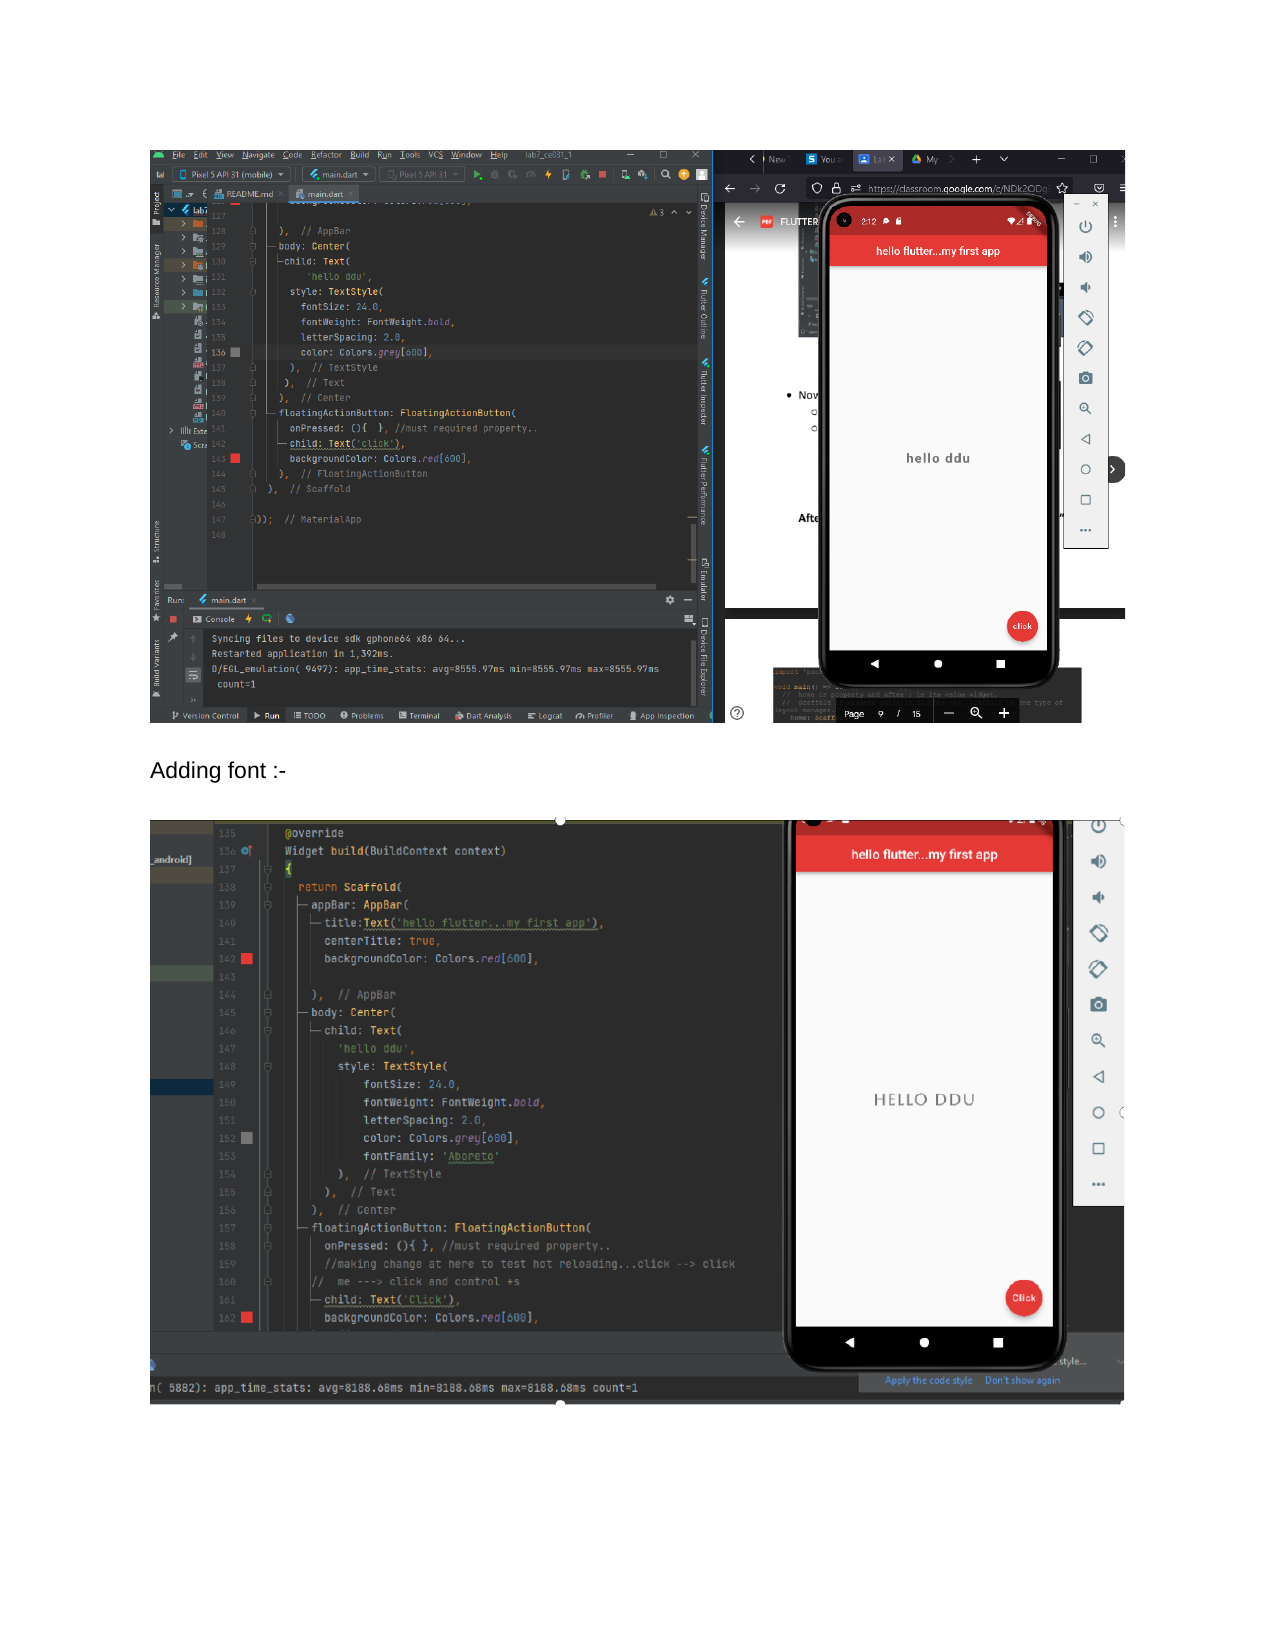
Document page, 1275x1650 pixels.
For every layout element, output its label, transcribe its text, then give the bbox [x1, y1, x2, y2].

text Adding font :- [150, 757, 1125, 783]
picture [150, 150, 1125, 723]
picture [150, 817, 1125, 1405]
